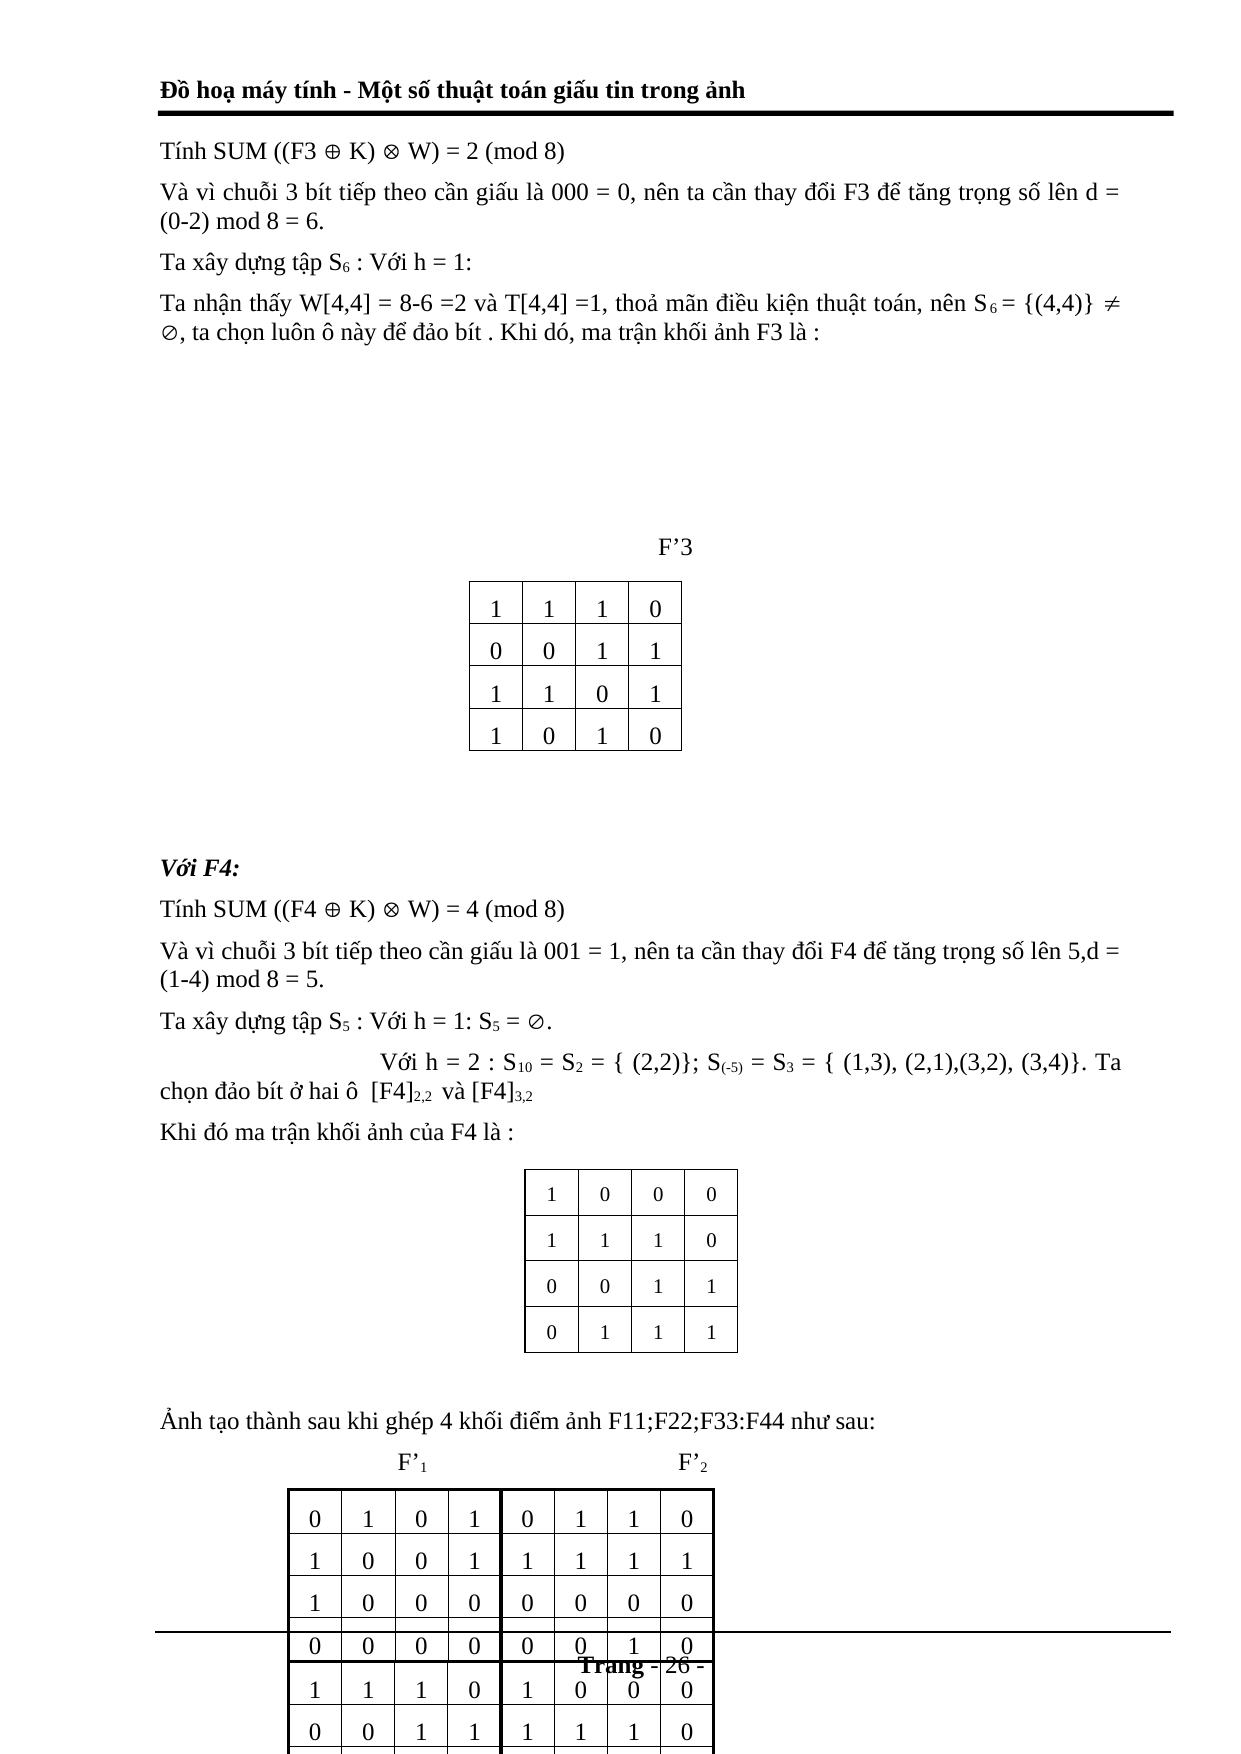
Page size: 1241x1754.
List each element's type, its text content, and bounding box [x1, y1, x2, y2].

text Tính SUM ((F4 K) W) = 4 (mod 8) [159, 894, 1122, 923]
text Và vì chuỗi 3 bít tiếp theo cần giấu là 000 = 0, nên ta cần thay đổi F3 để tăng trọng số lên d = (0-2) mod 8 = 6. [159, 177, 1122, 234]
text Tính SUM ((F3 K) W) = 2 (mod 8) [159, 136, 1122, 164]
text Với F4: [159, 853, 1122, 882]
text Với h = 2 : S10 = S2 = { (2,2)}; S(-5) = S3 = { (1,3), (2,1),(3,2), (3,4)}. Ta chọn đảo bít ở hai ô [F4]2,2 và [F4]3,2 [159, 1047, 1122, 1104]
text Ảnh tạo thành sau khi ghép 4 khối điểm ảnh F11;F22;F33:F44 như sau: [159, 1406, 1122, 1434]
text Khi đó ma trận khối ảnh của F4 là : [159, 1117, 1122, 1146]
text Và vì chuỗi 3 bít tiếp theo cần giấu là 001 = 1, nên ta cần thay đổi F4 để tăng trọng số lên 5,d = (1-4) mod 8 = 5. [159, 936, 1122, 993]
text Ta xây dựng tập S5 : Với h = 1: S5 = . [159, 1006, 1122, 1034]
text Ta nhận thấy W[4,4] = 8-6 =2 và T[4,4] =1, thoả mãn điều kiện thuật toán, nên S6 = {(4,4)} , ta chọn luôn ô này để đảo bít . Khi dó, ma trận khối ảnh F3 là : [159, 288, 1122, 346]
text Ta xây dựng tập S6 : Với h = 1: [159, 247, 1122, 276]
